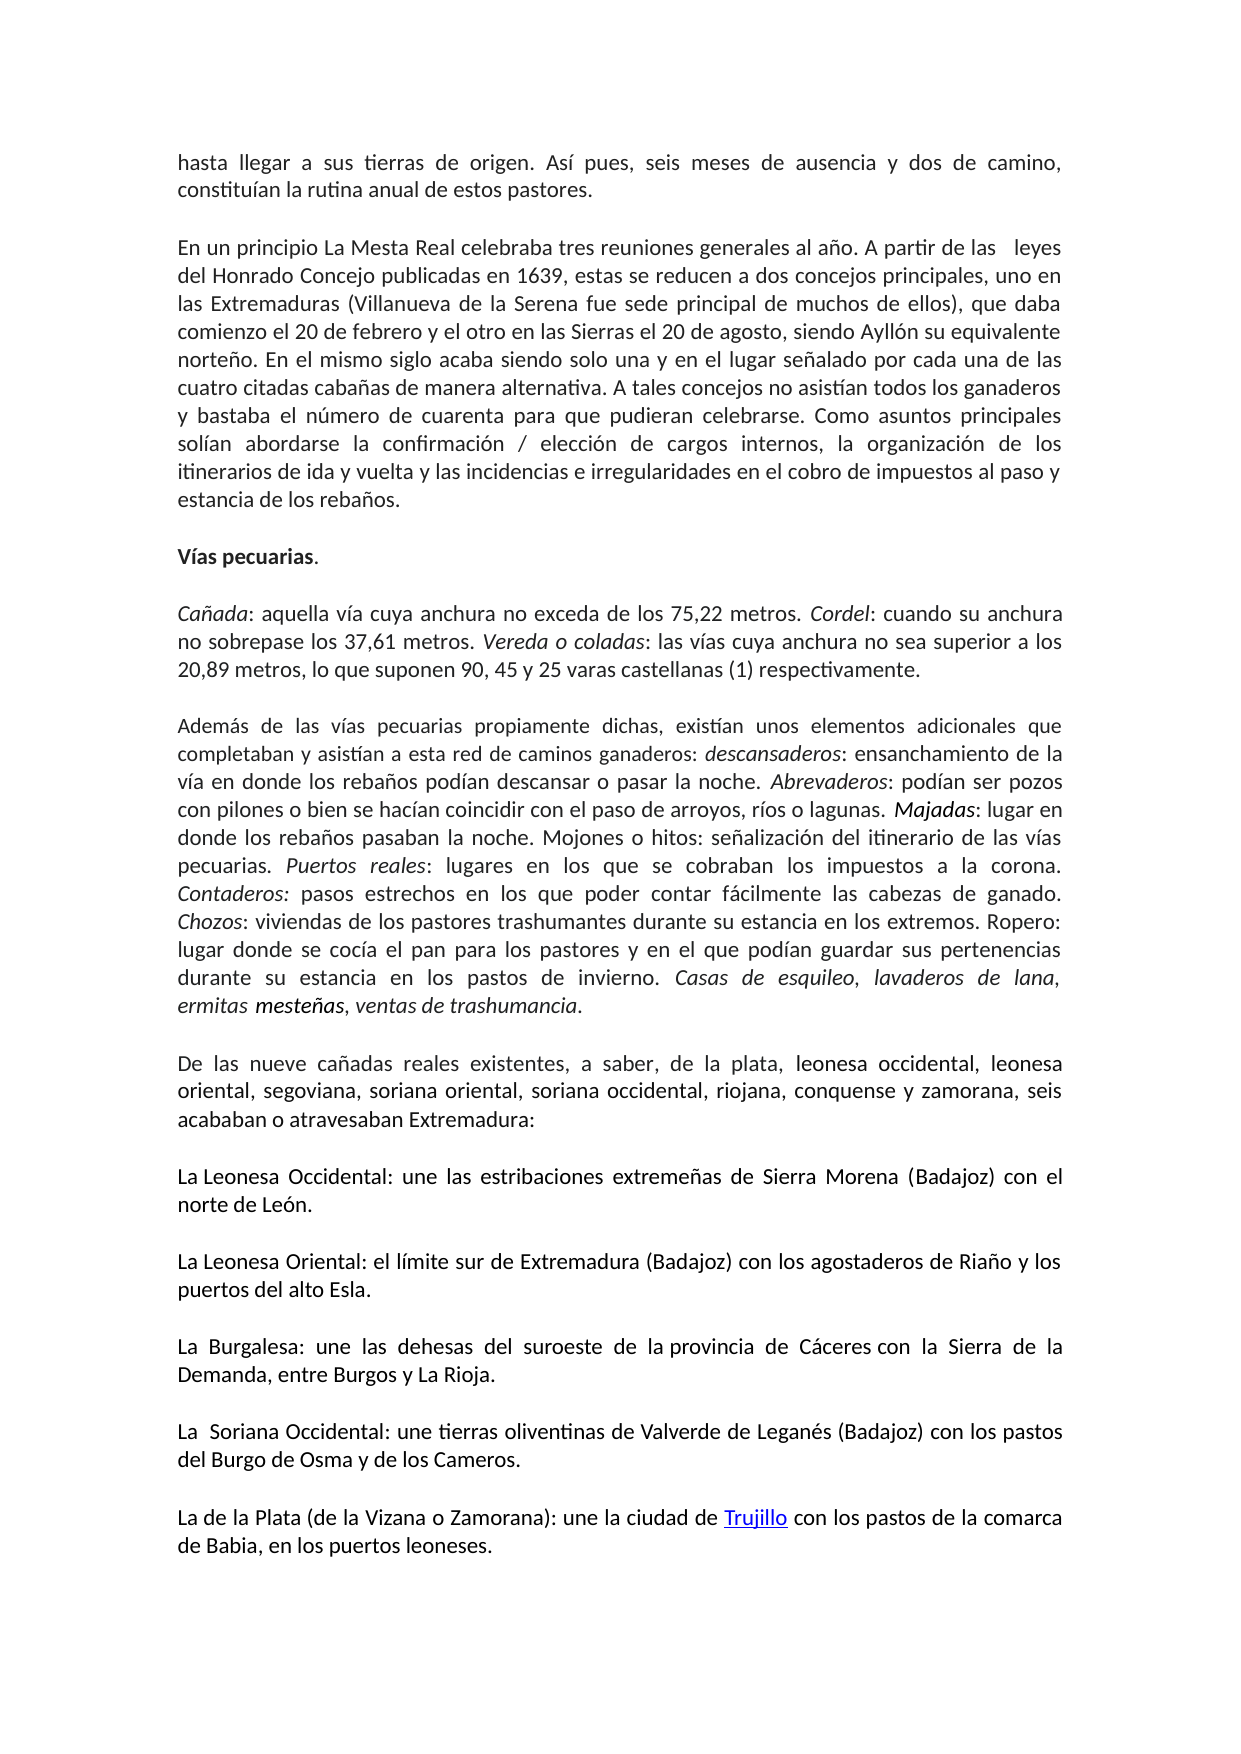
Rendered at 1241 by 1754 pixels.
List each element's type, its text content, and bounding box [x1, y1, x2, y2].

text Además de las vías pecuarias propiamente dichas, existían unos elementos adicionales que completaban y asistían a esta red de caminos ganaderos: descansaderos: ensanchamiento de la vía en donde los rebaños podían descansar o pasar la noche. Abrevaderos: podían ser pozos con pilones o bien se hacían coincidir con el paso de arroyos, ríos o lagunas. Majadas: lugar en donde los rebaños pasaban la noche. Mojones o hitos: señalización del itinerario de las vías pecuarias. Puertos reales: lugares en los que se cobraban los impuestos a la corona. Contaderos: pasos estrechos en los que poder contar fácilmente las cabezas de ganado. Chozos: viviendas de los pastores trashumantes durante su estancia en los extremos. Ropero: lugar donde se cocía el pan para los pastores y en el que podían guardar sus pertenencias durante su estancia en los pastos de invierno. Casas de esquileo, lavaderos de lana, ermitas mesteñas, ventas de trashumancia. [177, 713, 1063, 1019]
text De las nueve cañadas reales existentes, a saber, de la plata, leonesa occidental, leonesa oriental, segoviana, soriana oriental, soriana occidental, riojana, conquense y zamorana, seis acababan o atravesaban Extremadura: [177, 1049, 1063, 1133]
text La Leonesa Occidental: une las estribaciones extremeñas de Sierra Morena (Badajoz) con el norte de León. [177, 1162, 1063, 1218]
text La Soriana Occidental: une tierras oliventinas de Valverde de Leganés (Badajoz) con los pastos del Burgo de Osma y de los Cameros. [177, 1417, 1063, 1473]
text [177, 148, 1063, 204]
text La Burgalesa: une las dehesas del suroeste de la provincia de Cáceres con la Sierra de la Demanda, entre Burgos y La Rioja. [177, 1332, 1063, 1388]
text Cañada: aquella vía cuya anchura no exceda de los 75,22 metros. Cordel: cuando su anchura no sobrepase los 37,61 metros. Vereda o coladas: las vías cuya anchura no sea superior a los 20,89 metros, lo que suponen 90, 45 y 25 varas castellanas (1) respectivamente. [177, 599, 1063, 683]
text En un principio La Mesta Real celebraba tres reuniones generales al año. A partir de las leyes del Honrado Concejo publicadas en 1639, estas se reducen a dos concejos principales, uno en las Extremaduras (Villanueva de la Serena fue sede principal de muchos de ellos), que daba comienzo el 20 de febrero y el otro en las Sierras el 20 de agosto, siendo Ayllón su equivalente norteño. En el mismo siglo acaba siendo solo una y en el lugar señalado por cada una de las cuatro citadas cabañas de manera alternativa. A tales concejos no asistían todos los ganaderos y bastaba el número de cuarenta para que pudieran celebrarse. Como asuntos principales solían abordarse la confirmación / elección de cargos internos, la organización de los itinerarios de ida y vuelta y las incidencias e irregularidades en el cobro de impuestos al paso y estancia de los rebaños. [177, 233, 1063, 513]
text La de la Plata (de la Vizana o Zamorana): une la ciudad de Trujillo con los pastos de la comarca de Babia, en los puertos leoneses. [177, 1503, 1063, 1559]
text La Leonesa Oriental: el límite sur de Extremadura (Badajoz) con los agostaderos de Riaño y los puertos del alto Esla. [177, 1247, 1063, 1303]
text Vías pecuarias. [177, 542, 1063, 570]
